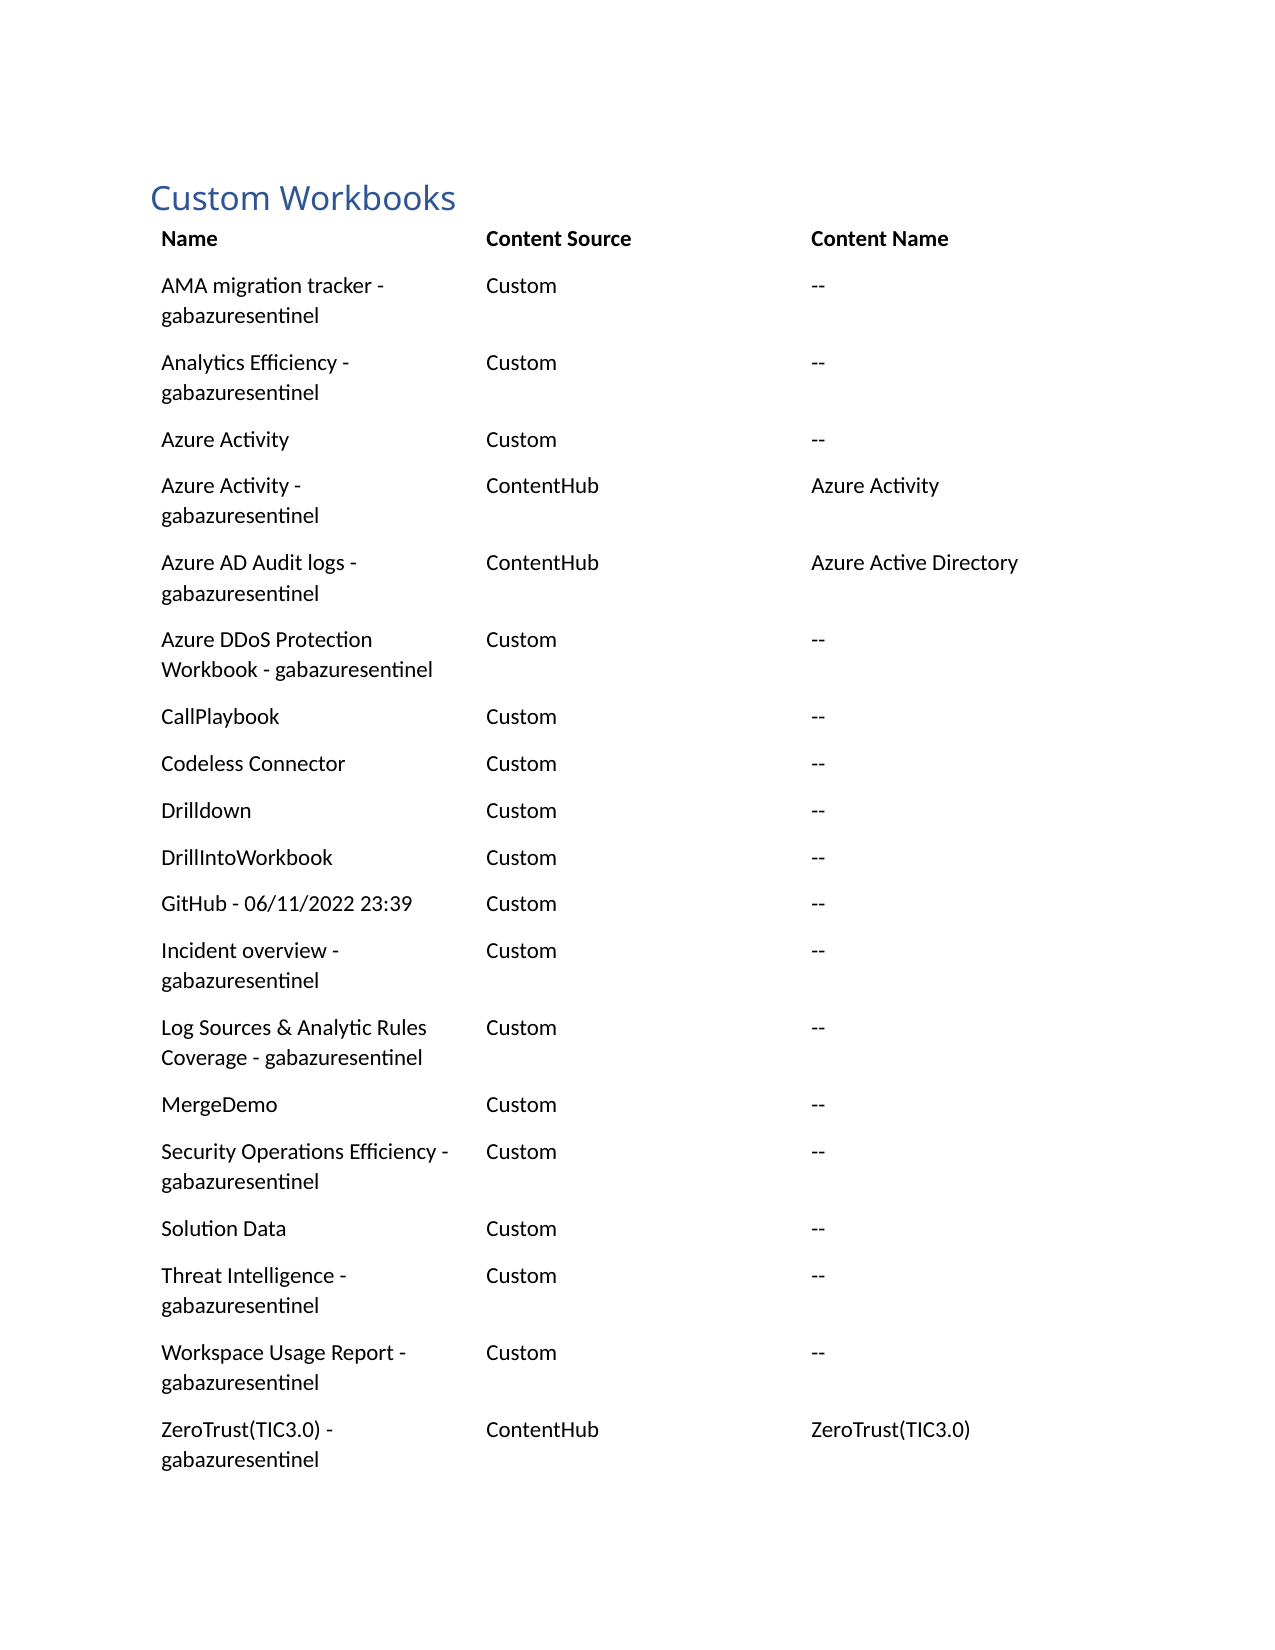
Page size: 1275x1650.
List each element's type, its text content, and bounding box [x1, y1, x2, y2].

table_cell AMA migration tracker - gabazuresentinel [150, 271, 475, 348]
table_cell -- [800, 1261, 1125, 1338]
table_cell Azure Activity - gabazuresentinel [150, 471, 475, 548]
table_cell -- [800, 1338, 1125, 1415]
table_cell -- [800, 625, 1125, 702]
table_cell Solution Data [150, 1214, 475, 1261]
table_cell Incident overview - gabazuresentinel [150, 936, 475, 1013]
table_cell -- [800, 1013, 1125, 1090]
table_cell Custom [475, 749, 800, 796]
table_cell Log Sources & Analytic Rules Coverage - gabazuresentinel [150, 1013, 475, 1090]
table_cell Drilldown [150, 796, 475, 843]
table_cell ZeroTrust(TIC3.0) - gabazuresentinel [150, 1415, 475, 1492]
table_cell -- [800, 1090, 1125, 1137]
table_cell Azure Activity [150, 425, 475, 471]
subtitle Custom Workbooks [150, 175, 1125, 220]
table_cell Custom [475, 796, 800, 843]
table_cell MergeDemo [150, 1090, 475, 1137]
table_cell Custom [475, 1013, 800, 1090]
table_cell -- [800, 425, 1125, 471]
table_cell Custom [475, 1214, 800, 1261]
table_cell -- [800, 271, 1125, 348]
table_cell Custom [475, 425, 800, 471]
table_cell Custom [475, 890, 800, 936]
table_cell Azure Activity [800, 471, 1125, 548]
table_cell -- [800, 1137, 1125, 1214]
table_header Content Name [800, 224, 1125, 271]
table_cell Custom [475, 1137, 800, 1214]
table_cell Custom [475, 843, 800, 889]
table_cell DrillIntoWorkbook [150, 843, 475, 889]
table_cell Custom [475, 348, 800, 425]
table_cell -- [800, 1214, 1125, 1261]
table_cell GitHub - 06/11/2022 23:39 [150, 890, 475, 936]
table_cell Threat Intelligence - gabazuresentinel [150, 1261, 475, 1338]
table_header Name [150, 224, 475, 271]
table_cell Custom [475, 936, 800, 1013]
table_cell -- [800, 936, 1125, 1013]
table_cell ContentHub [475, 471, 800, 548]
table_cell Custom [475, 1090, 800, 1137]
table_cell Azure Active Directory [800, 549, 1125, 625]
table_cell Custom [475, 625, 800, 702]
table_cell Azure DDoS Protection Workbook - gabazuresentinel [150, 625, 475, 702]
table_cell -- [800, 890, 1125, 936]
table_cell Custom [475, 271, 800, 348]
table_cell Custom [475, 1338, 800, 1415]
table_cell -- [800, 703, 1125, 749]
table_cell Workspace Usage Report - gabazuresentinel [150, 1338, 475, 1415]
table_cell ZeroTrust(TIC3.0) [800, 1415, 1125, 1492]
table_cell -- [800, 796, 1125, 843]
table_cell Security Operations Efficiency - gabazuresentinel [150, 1137, 475, 1214]
table_cell -- [800, 843, 1125, 889]
table_cell -- [800, 749, 1125, 796]
table_cell ContentHub [475, 549, 800, 625]
table_cell Codeless Connector [150, 749, 475, 796]
table_cell Analytics Efficiency - gabazuresentinel [150, 348, 475, 425]
table_header Content Source [475, 224, 800, 271]
table_cell ContentHub [475, 1415, 800, 1492]
table_cell Custom [475, 1261, 800, 1338]
table_cell Custom [475, 703, 800, 749]
table_cell -- [800, 348, 1125, 425]
table_cell CallPlaybook [150, 703, 475, 749]
table_cell Azure AD Audit logs - gabazuresentinel [150, 549, 475, 625]
